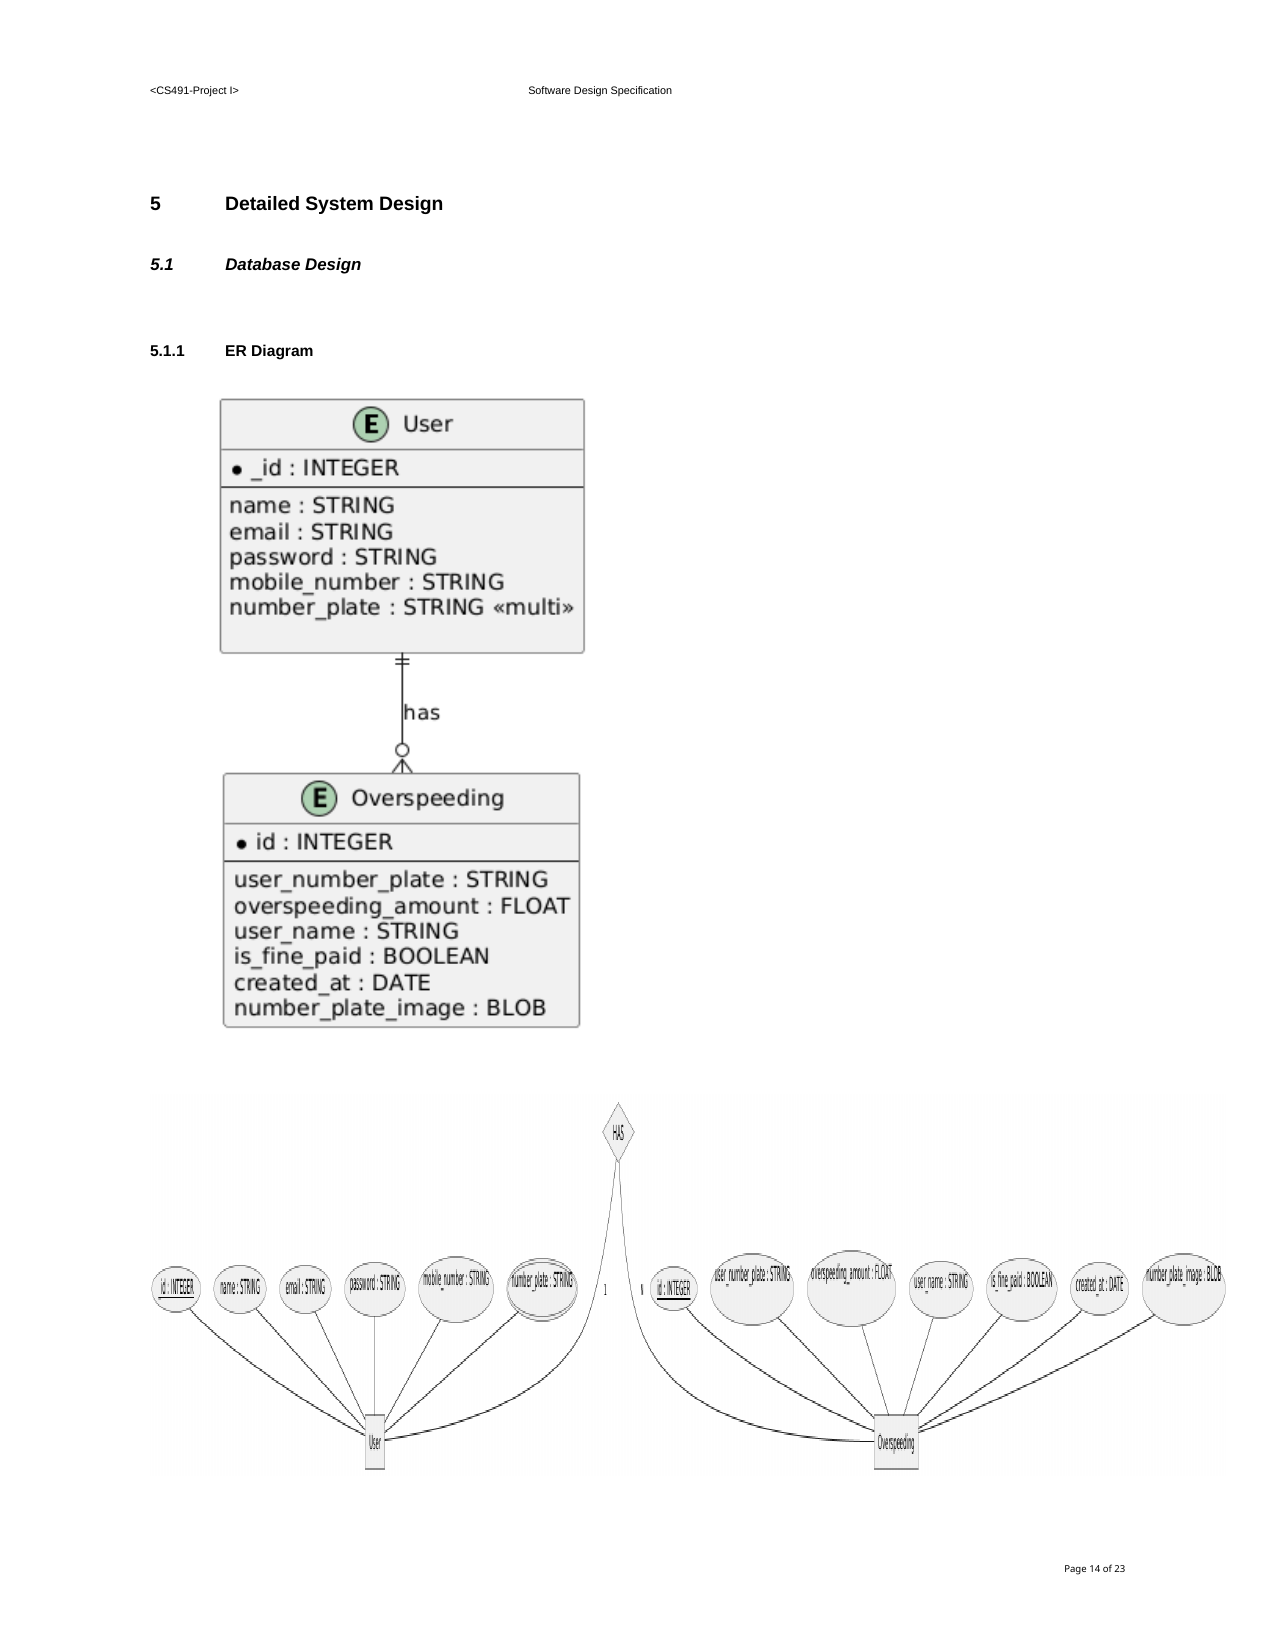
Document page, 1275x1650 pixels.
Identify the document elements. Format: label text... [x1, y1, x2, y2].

subtitle ER Diagram [150, 329, 1125, 360]
subtitle Detailed System Design [150, 176, 1125, 215]
picture [209, 389, 593, 1036]
picture [149, 1094, 1227, 1476]
subtitle Database Design [150, 240, 1125, 273]
